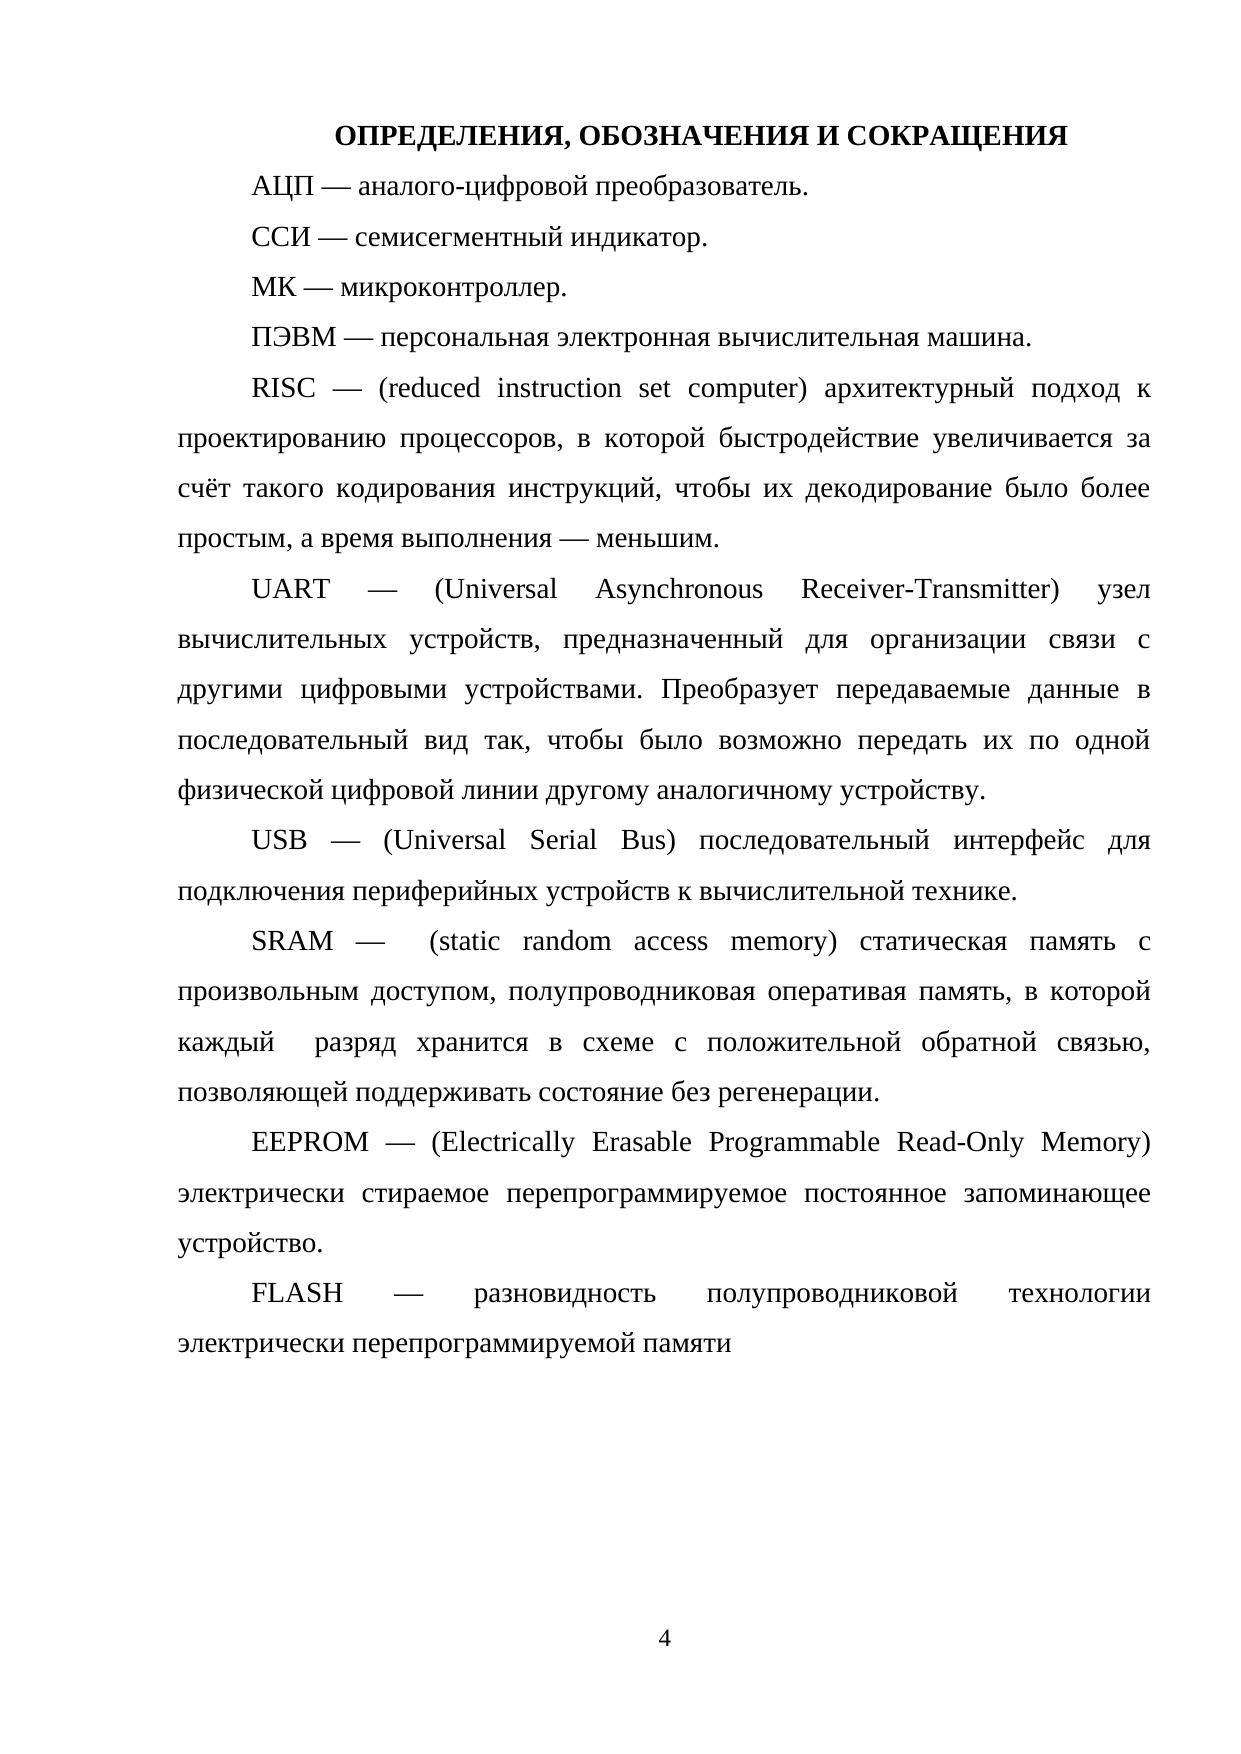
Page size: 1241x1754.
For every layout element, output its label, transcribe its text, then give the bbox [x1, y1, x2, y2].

text МК — микроконтроллер. [177, 269, 1152, 303]
text USB — (Universal Serial Bus) последовательный интерфейс для подключения периферийных устройств к вычислительной технике. [177, 822, 1152, 906]
text FLASH — разновидность полупроводниковой технологии электрически перепрограммируемой памяти [177, 1275, 1152, 1359]
text АЦП — аналого-цифровой преобразователь. [177, 168, 1152, 202]
text EEPROM — (Electrically Erasable Programmable Read-Only Memory) электрически стираемое перепрограммируемое постоянное запоминающее устройство. [177, 1124, 1152, 1258]
text ОПРЕДЕЛЕНИЯ, ОБОЗНАЧЕНИЯ И СОКРАЩЕНИЯ [177, 118, 1152, 152]
text RISC — (reduced instruction set computer) архитектурный подход к проектированию процессоров, в которой быстродействие увеличивается за счёт такого кодирования инструкций, чтобы их декодирование было более простым, а время выполнения — меньшим. [177, 370, 1152, 554]
text ССИ — семисегментный индикатор. [177, 219, 1152, 252]
text SRAM — (static random access memory) статическая память с произвольным доступом, полупроводниковая оперативая память, в которой каждый разряд хранится в схеме с положительной обратной связью, позволяющей поддерживать состояние без регенерации. [177, 923, 1152, 1108]
text ПЭВМ — персональная электронная вычислительная машина. [177, 319, 1152, 353]
text UART — (Universal Asynchronous Receiver-Transmitter) узел вычислительных устройств, предназначенный для организации связи с другими цифровыми устройствами. Преобразует передаваемые данные в последовательный вид так, чтобы было возможно передать их по одной физической цифровой линии другому аналогичному устройству. [177, 571, 1152, 806]
